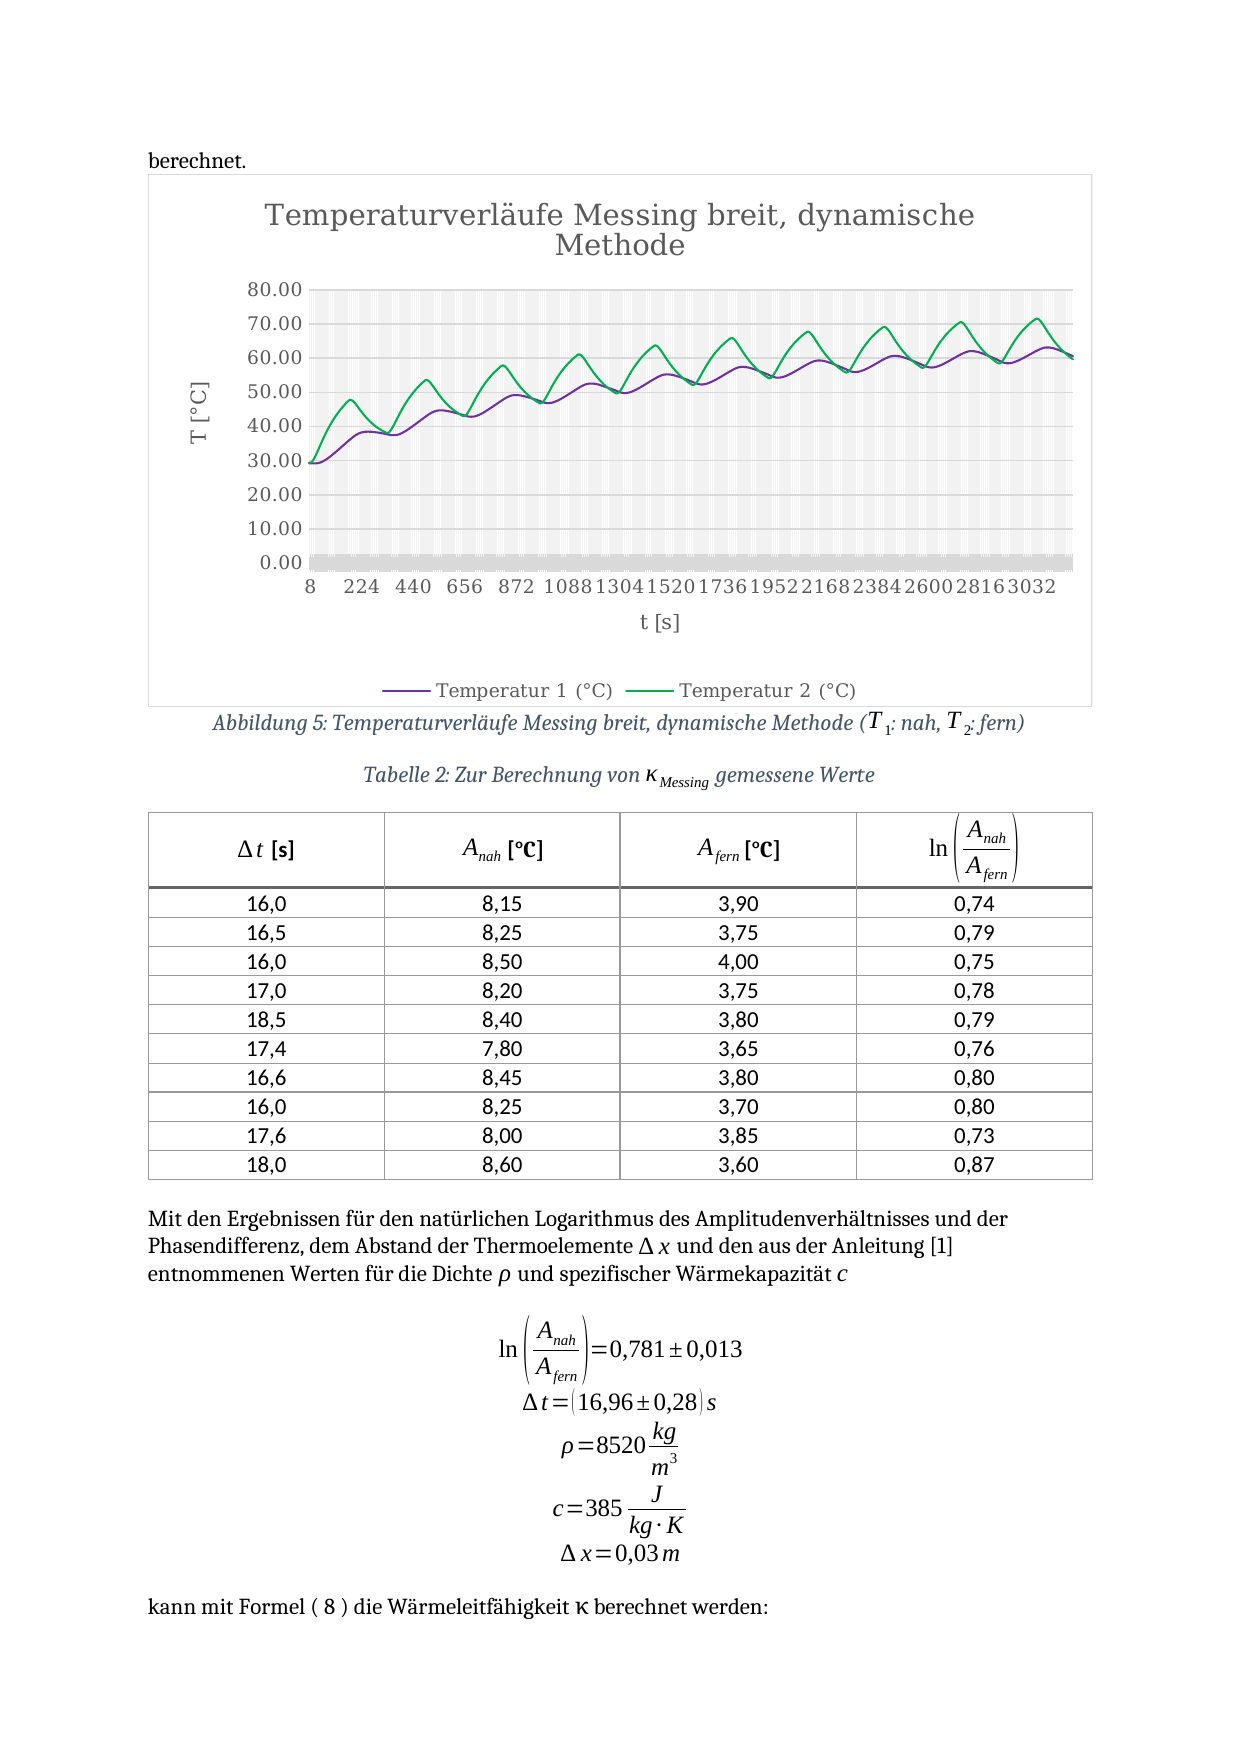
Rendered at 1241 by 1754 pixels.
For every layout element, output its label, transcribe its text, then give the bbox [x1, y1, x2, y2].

table_cell 17,0 [149, 976, 384, 1004]
table_cell 8,25 [385, 1093, 619, 1121]
table_cell 8,15 [385, 889, 619, 917]
table_cell 3,60 [621, 1151, 856, 1179]
table_cell 18,5 [149, 1005, 384, 1033]
table_cell 0,73 [857, 1122, 1092, 1149]
table_cell 3,85 [621, 1122, 856, 1149]
table_cell 0,74 [857, 889, 1092, 917]
text Tabelle 2: Zur Berechnung von gemessene Werte [148, 759, 1093, 791]
table_header [857, 813, 1092, 886]
table_cell 17,6 [149, 1122, 384, 1149]
table_cell 16,0 [149, 889, 384, 917]
table_cell 0,79 [857, 918, 1092, 946]
table_cell 8,20 [385, 976, 619, 1004]
table_cell 8,40 [385, 1005, 619, 1033]
table_cell 0,87 [857, 1151, 1092, 1179]
table_cell 16,6 [149, 1064, 384, 1091]
table_cell 7,80 [385, 1034, 619, 1062]
table_cell 4,00 [621, 947, 856, 975]
table_cell 3,90 [621, 889, 856, 917]
table_cell 8,60 [385, 1151, 619, 1179]
table_cell 0,76 [857, 1034, 1092, 1062]
table_cell 8,45 [385, 1064, 619, 1091]
table_cell 0,75 [857, 947, 1092, 975]
table_cell 0,78 [857, 976, 1092, 1004]
table_cell 3,80 [621, 1005, 856, 1033]
table_cell 3,75 [621, 976, 856, 1004]
text Abbildung 5: Temperaturverläufe Messing breit, dynamische Methode (: nah, : fern) [148, 707, 1093, 738]
table_cell 8,00 [385, 1122, 619, 1149]
table_cell 18,0 [149, 1151, 384, 1179]
table_cell 3,65 [621, 1034, 856, 1062]
table_cell 17,4 [149, 1034, 384, 1062]
table_cell 0,80 [857, 1093, 1092, 1121]
text berechnet. [148, 148, 1093, 174]
table_cell 16,5 [149, 918, 384, 946]
table_cell 8,50 [385, 947, 619, 975]
table_cell 0,80 [857, 1064, 1092, 1091]
text kann mit Formel ( 8 ) die Wärmeleitfähigkeit κ berechnet werden: [148, 1594, 1093, 1620]
text Mit den Ergebnissen für den natürlichen Logarithmus des Amplitudenverhältnisses und der Phasendifferenz, dem Abstand der Thermoelemente und den aus der Anleitung [1] entnommenen Werten für die Dichte und spezifischer Wärmekapazität [148, 1206, 1093, 1288]
table_header [°C] [385, 813, 619, 886]
table_cell 3,80 [621, 1064, 856, 1091]
table_cell 3,70 [621, 1093, 856, 1121]
table_cell 8,25 [385, 918, 619, 946]
table_cell 16,0 [149, 1093, 384, 1121]
table_header [°C] [621, 813, 856, 886]
table_header [s] [149, 813, 384, 886]
table_cell 3,75 [621, 918, 856, 946]
table_cell 0,79 [857, 1005, 1092, 1033]
table_cell 16,0 [149, 947, 384, 975]
